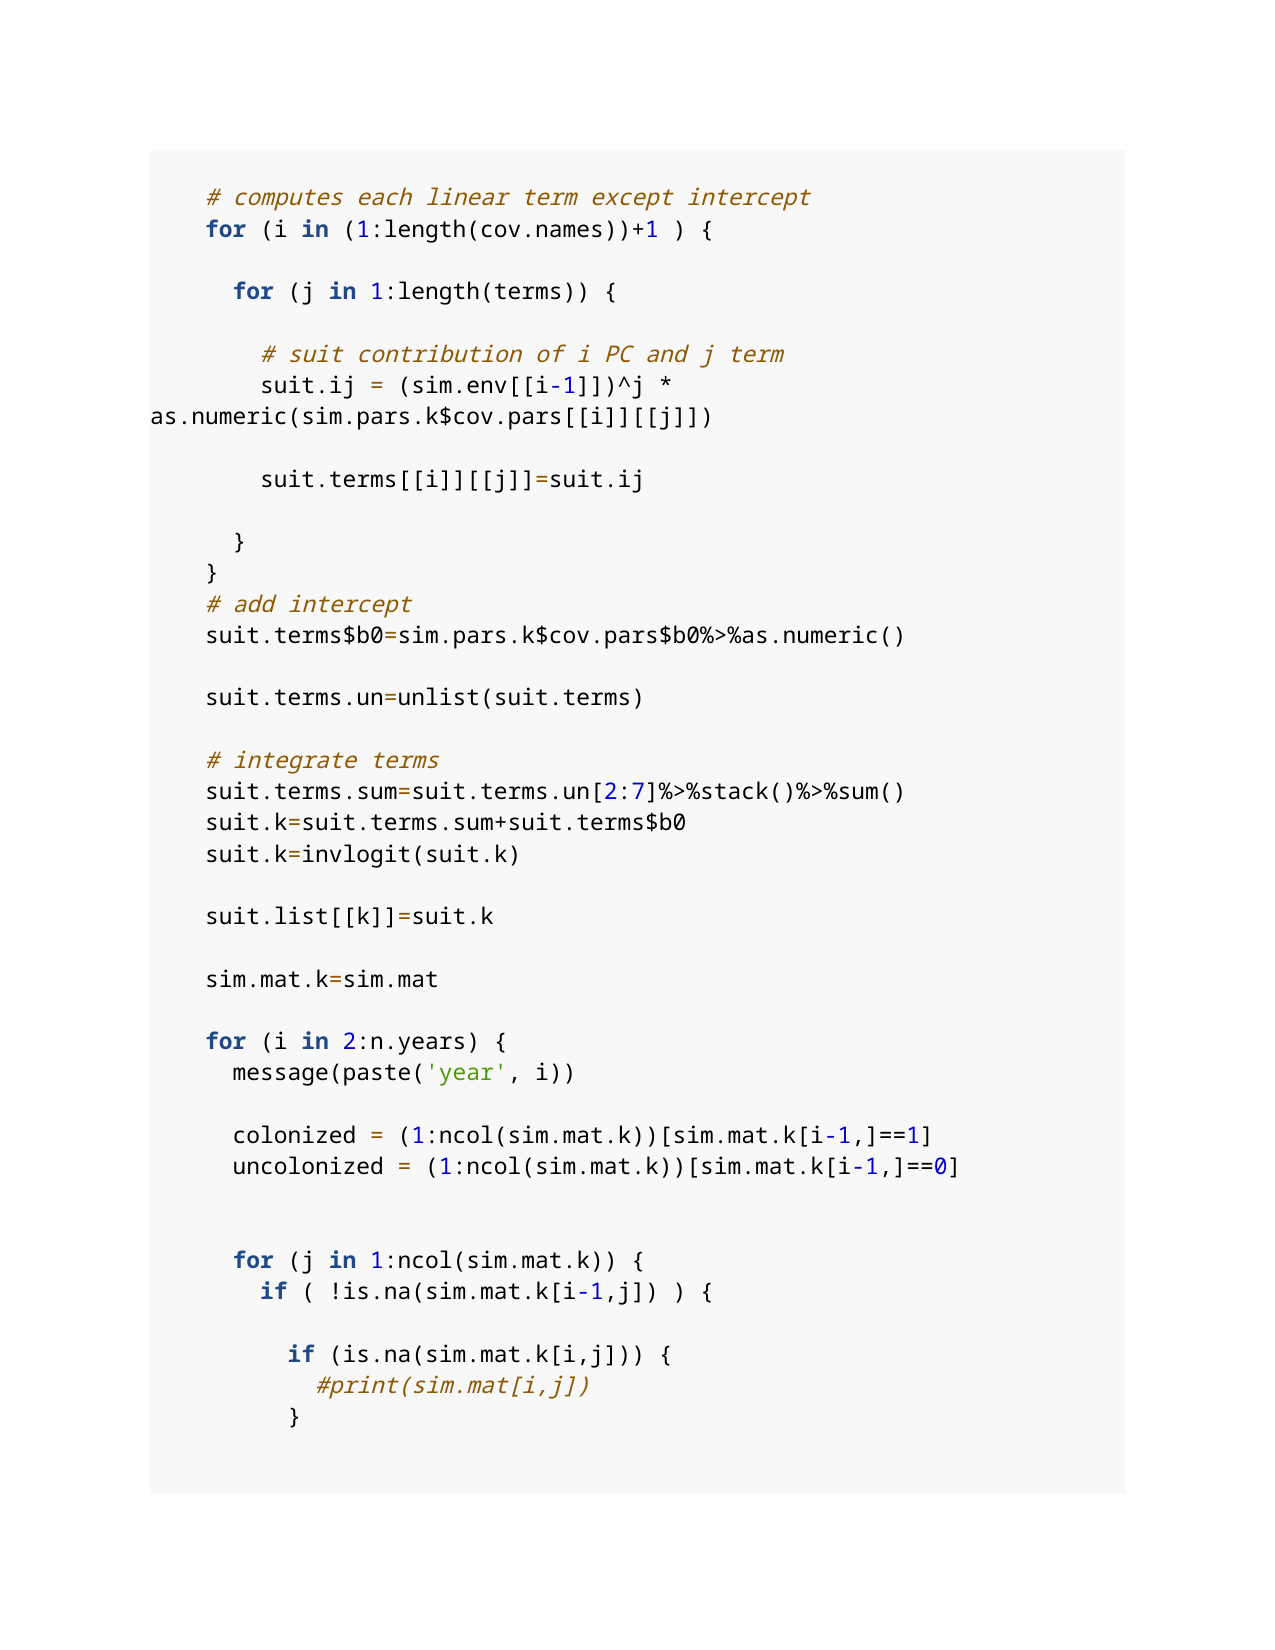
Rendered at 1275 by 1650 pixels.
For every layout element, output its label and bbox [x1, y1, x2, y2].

text [150, 150, 1125, 1494]
